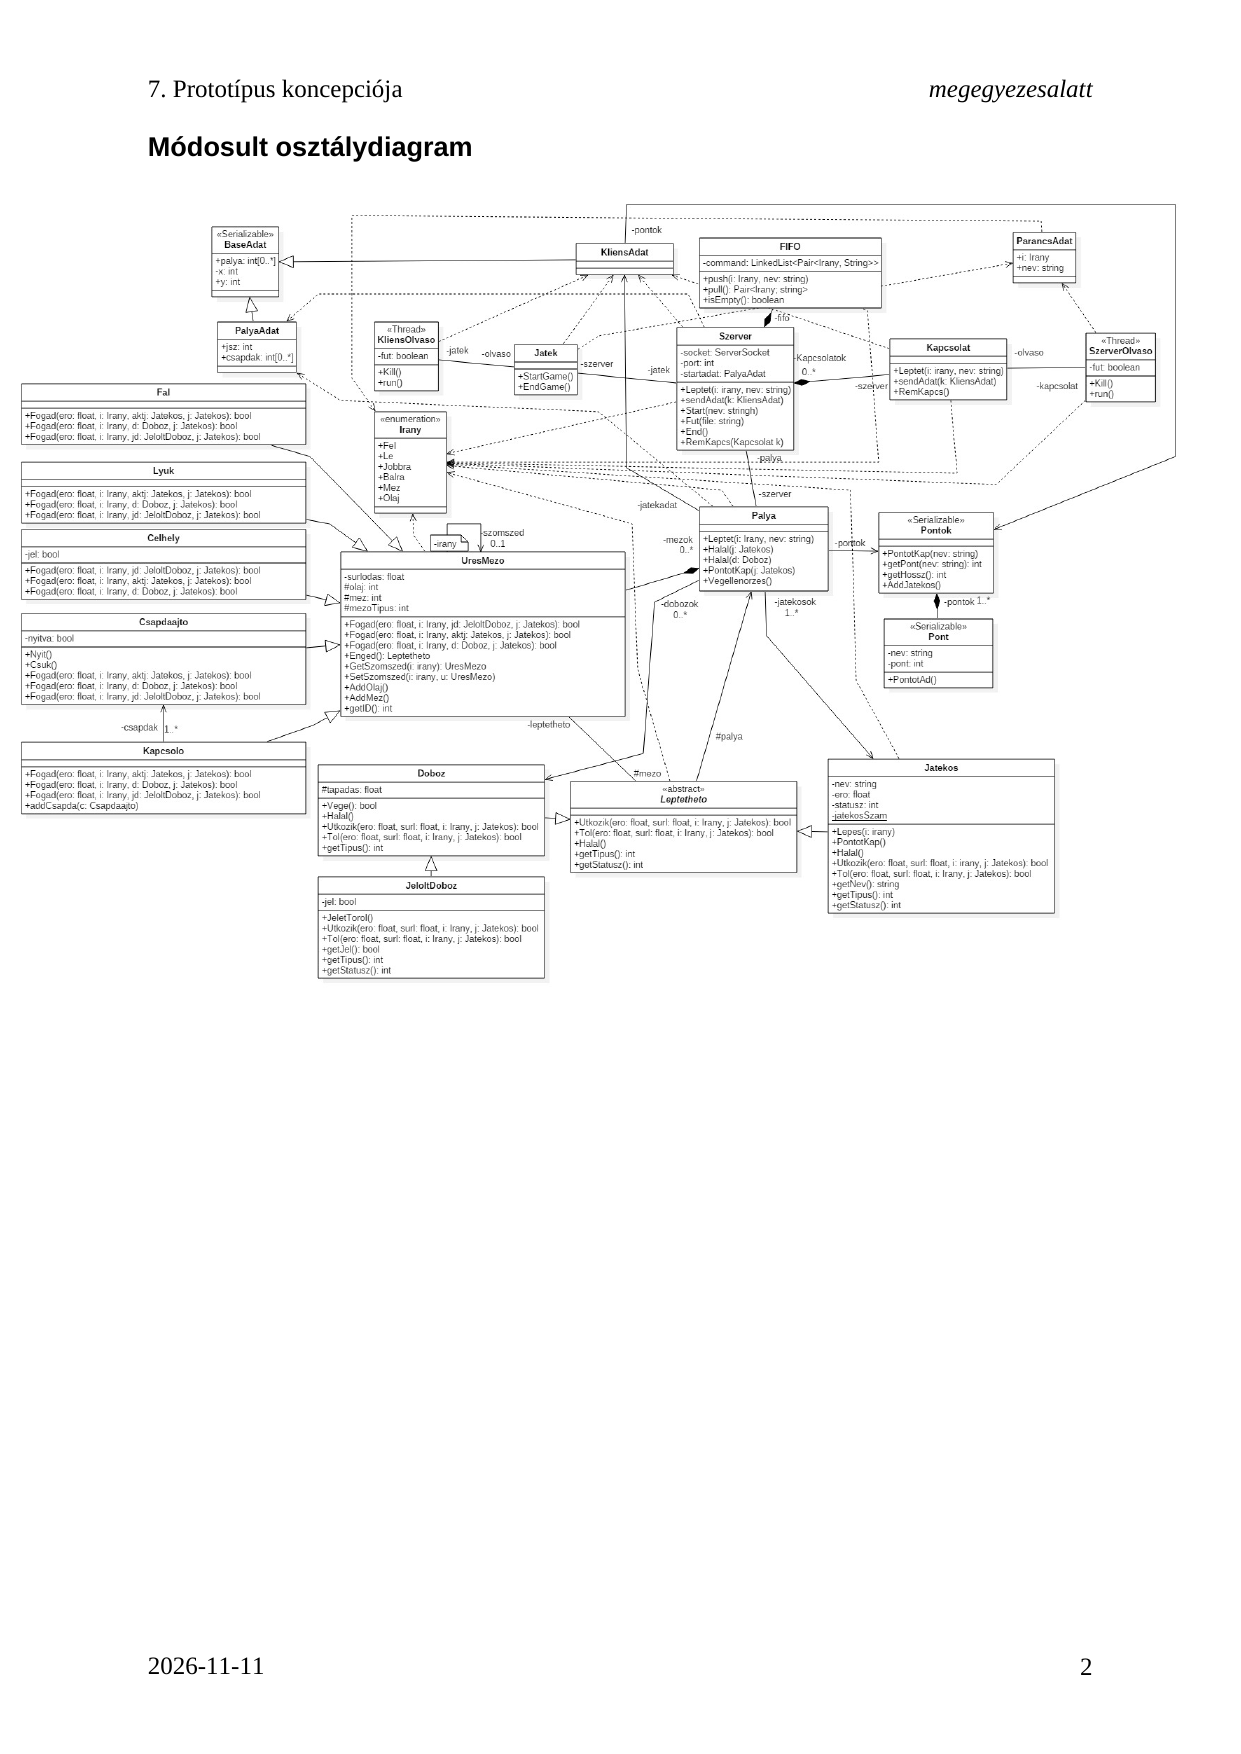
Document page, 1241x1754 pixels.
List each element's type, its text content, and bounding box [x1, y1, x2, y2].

subtitle Módosult osztálydiagram [148, 131, 1093, 162]
picture [14, 197, 1204, 1006]
